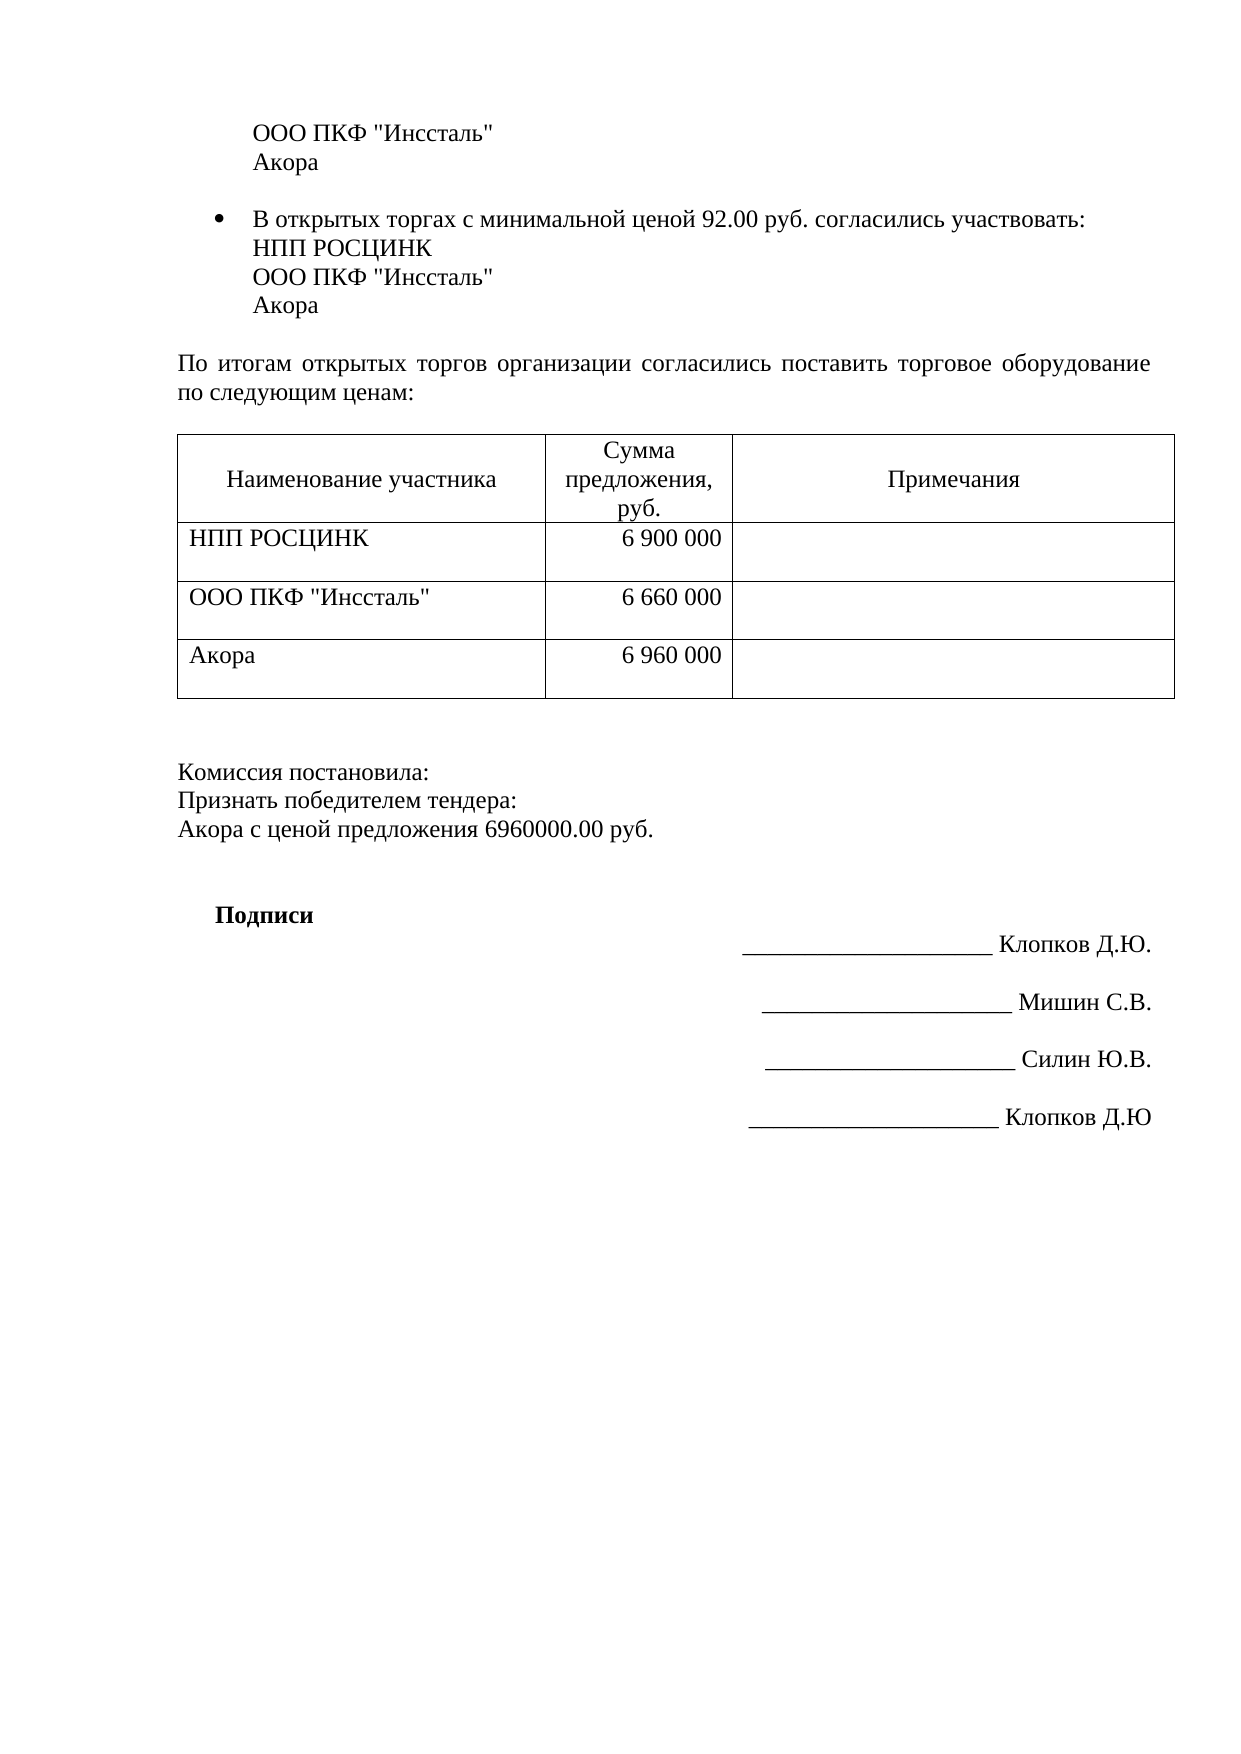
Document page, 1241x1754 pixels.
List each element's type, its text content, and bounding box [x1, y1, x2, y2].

table_cell [733, 523, 1174, 581]
table_cell ООО ПКФ "Инссталь" [178, 582, 545, 639]
table_cell НПП РОСЦИНК [178, 523, 545, 581]
text ____________________ Клопков Д.Ю. [702, 929, 1152, 958]
text Признать победителем тендера: [177, 786, 1152, 814]
table_cell [733, 582, 1174, 639]
table_cell 6 900 000 [546, 523, 732, 581]
text Акора с ценой предложения 6960000.00 руб. [177, 814, 1152, 843]
text НПП РОСЦИНК [252, 233, 1152, 262]
list В открытых торгах с минимальной ценой 92.00 руб. согласились участвовать: [215, 204, 1152, 233]
table_cell Акора [178, 640, 545, 698]
table_header Примечания [733, 435, 1174, 522]
text Акора [252, 291, 1152, 319]
text ООО ПКФ "Инссталь" [252, 262, 1152, 291]
text Комиссия постановила: [177, 757, 1152, 786]
text ООО ПКФ "Инссталь" [252, 118, 1152, 147]
text Акора [252, 147, 1152, 176]
text ____________________ Силин Ю.В. [702, 1044, 1152, 1073]
table_header Сумма предложения, руб. [546, 435, 732, 522]
text ____________________ Клопков Д.Ю [702, 1102, 1152, 1131]
table_cell 6 660 000 [546, 582, 732, 639]
table_cell 6 960 000 [546, 640, 732, 698]
text Подписи [215, 901, 1152, 929]
table_header Наименование участника [178, 435, 545, 522]
text По итогам открытых торгов организации согласились поставить торговое оборудование по следующим ценам: [177, 348, 1152, 406]
text ____________________ Мишин С.В. [702, 987, 1152, 1016]
table_cell [733, 640, 1174, 698]
